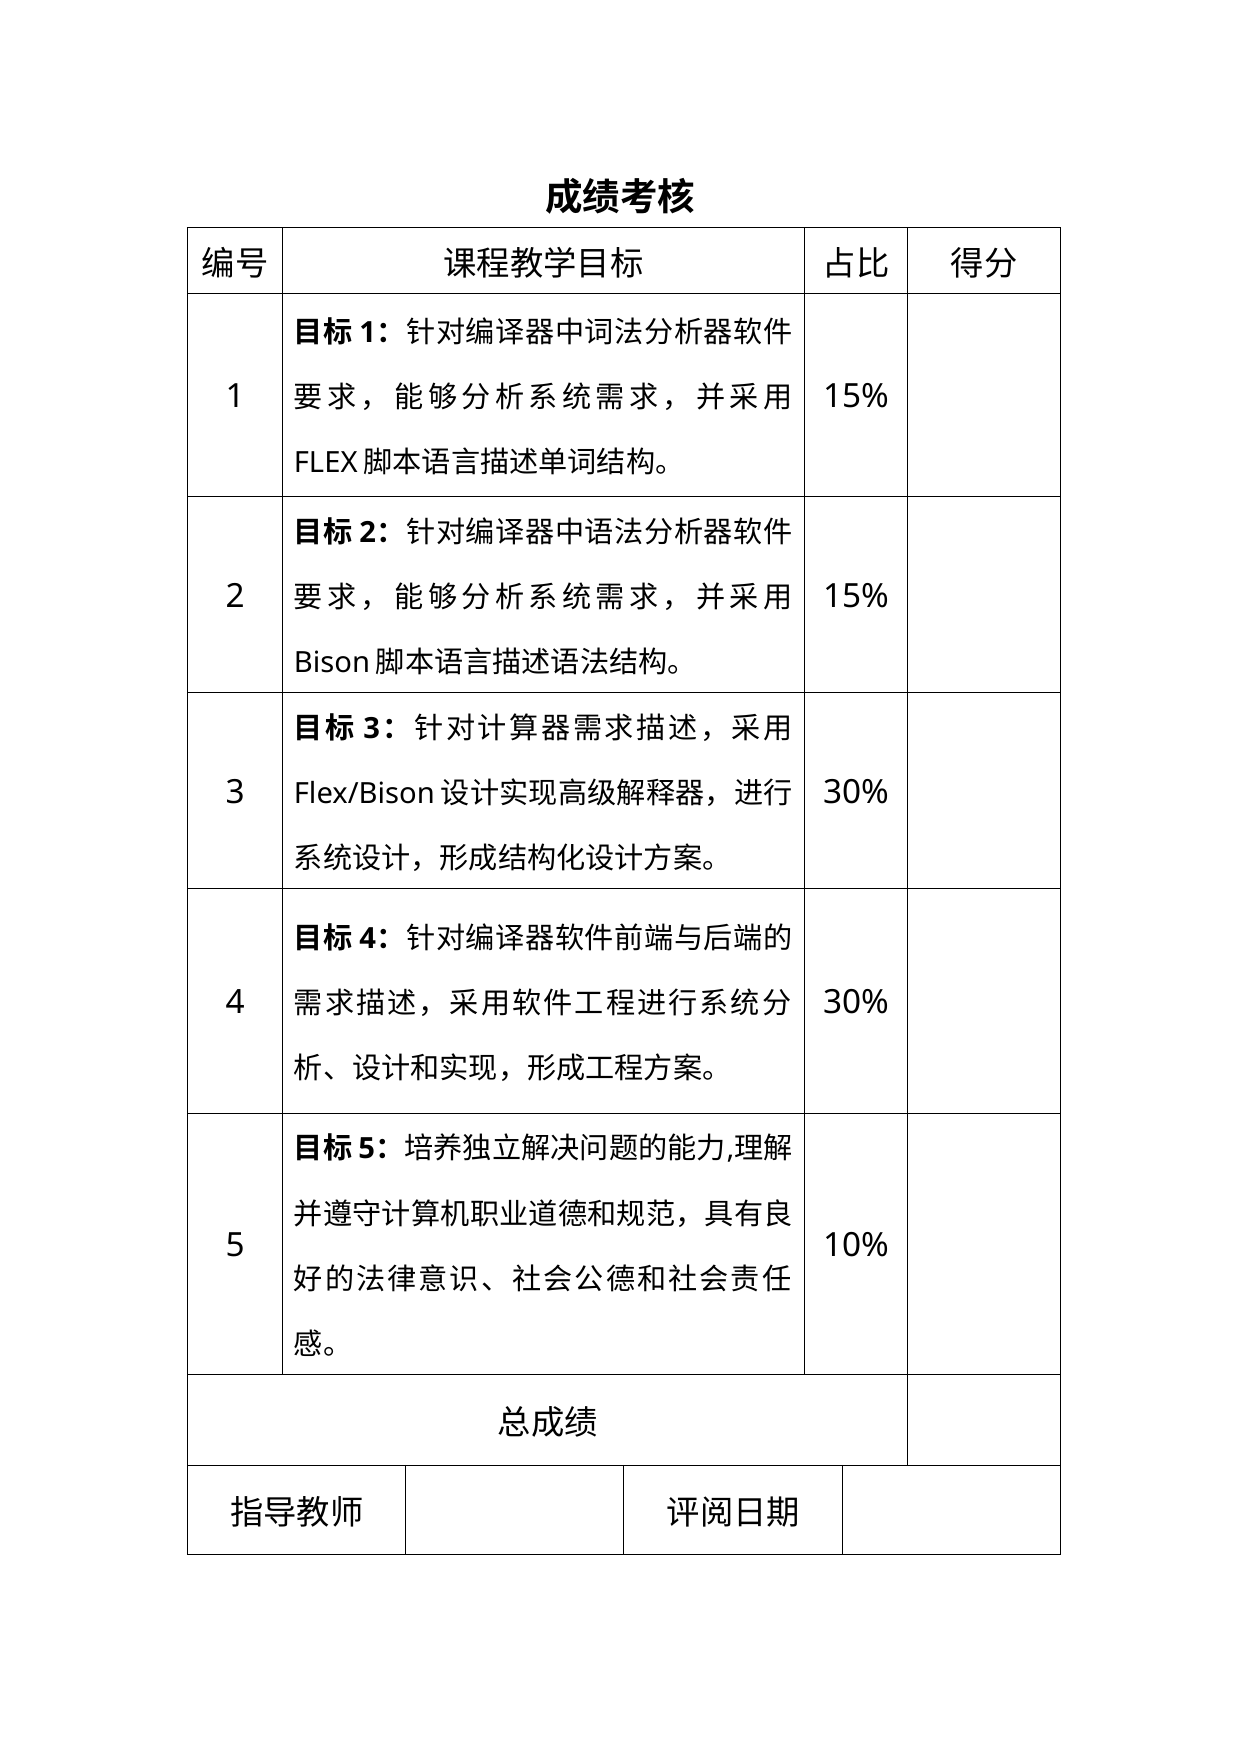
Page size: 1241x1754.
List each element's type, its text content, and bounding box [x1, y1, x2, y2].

table_header 编号 [188, 228, 282, 293]
table_cell [843, 1466, 1060, 1554]
table_cell [908, 1114, 1060, 1374]
table_cell [406, 1466, 623, 1554]
table_cell 1 [188, 294, 282, 496]
table_cell 15% [805, 294, 907, 496]
table_cell 指导教师 [188, 1466, 405, 1554]
text 成绩考核 [187, 162, 1053, 227]
table_cell [908, 294, 1060, 496]
table_header 得分 [908, 228, 1060, 293]
table_cell 30% [805, 693, 907, 888]
table_cell 目标4：针对编译器软件前端与后端的需求描述，采用软件工程进行系统分析、设计和实现，形成工程方案。 [283, 889, 804, 1113]
table_cell 目标5：培养独立解决问题的能力,理解并遵守计算机职业道德和规范，具有良好的法律意识、社会公德和社会责任感。 [283, 1114, 804, 1374]
table_cell 总成绩 [188, 1375, 907, 1465]
table_cell 2 [188, 497, 282, 692]
table_cell [908, 497, 1060, 692]
table_cell [908, 889, 1060, 1113]
table_cell 5 [188, 1114, 282, 1374]
table_cell 评阅日期 [624, 1466, 842, 1554]
table_cell 目标3：针对计算器需求描述，采用Flex/Bison设计实现高级解释器，进行系统设计，形成结构化设计方案。 [283, 693, 804, 888]
table_cell 30% [805, 889, 907, 1113]
table_cell [908, 1375, 1060, 1465]
table_cell 4 [188, 889, 282, 1113]
table_cell 15% [805, 497, 907, 692]
table_cell 10% [805, 1114, 907, 1374]
table_cell 3 [188, 693, 282, 888]
table_header 占比 [805, 228, 907, 293]
table_header 课程教学目标 [283, 228, 804, 293]
table_cell [908, 693, 1060, 888]
table_cell 目标1：针对编译器中词法分析器软件要求，能够分析系统需求，并采用FLEX脚本语言描述单词结构。 [283, 294, 804, 496]
table_cell 目标2：针对编译器中语法分析器软件要求，能够分析系统需求，并采用Bison脚本语言描述语法结构。 [283, 497, 804, 692]
